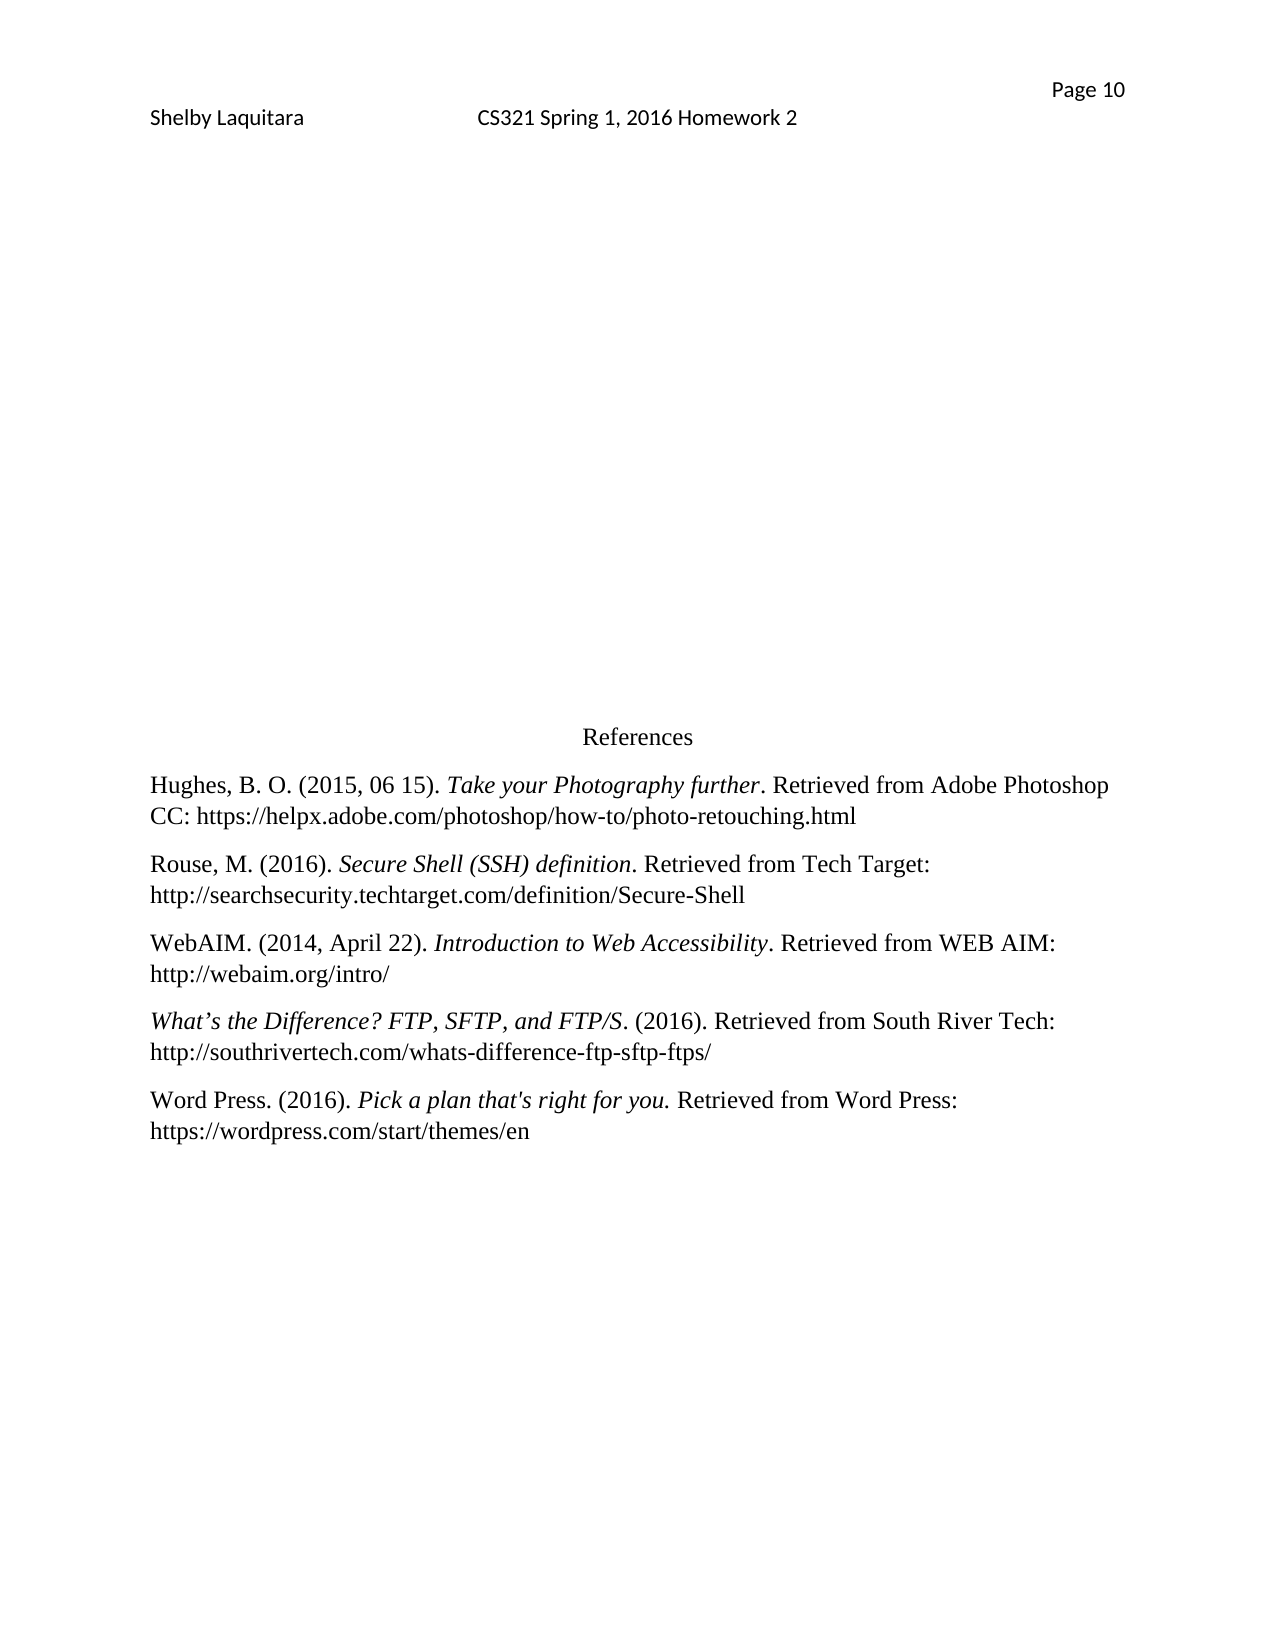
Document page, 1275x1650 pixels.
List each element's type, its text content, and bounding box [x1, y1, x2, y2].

text References [150, 722, 1125, 751]
